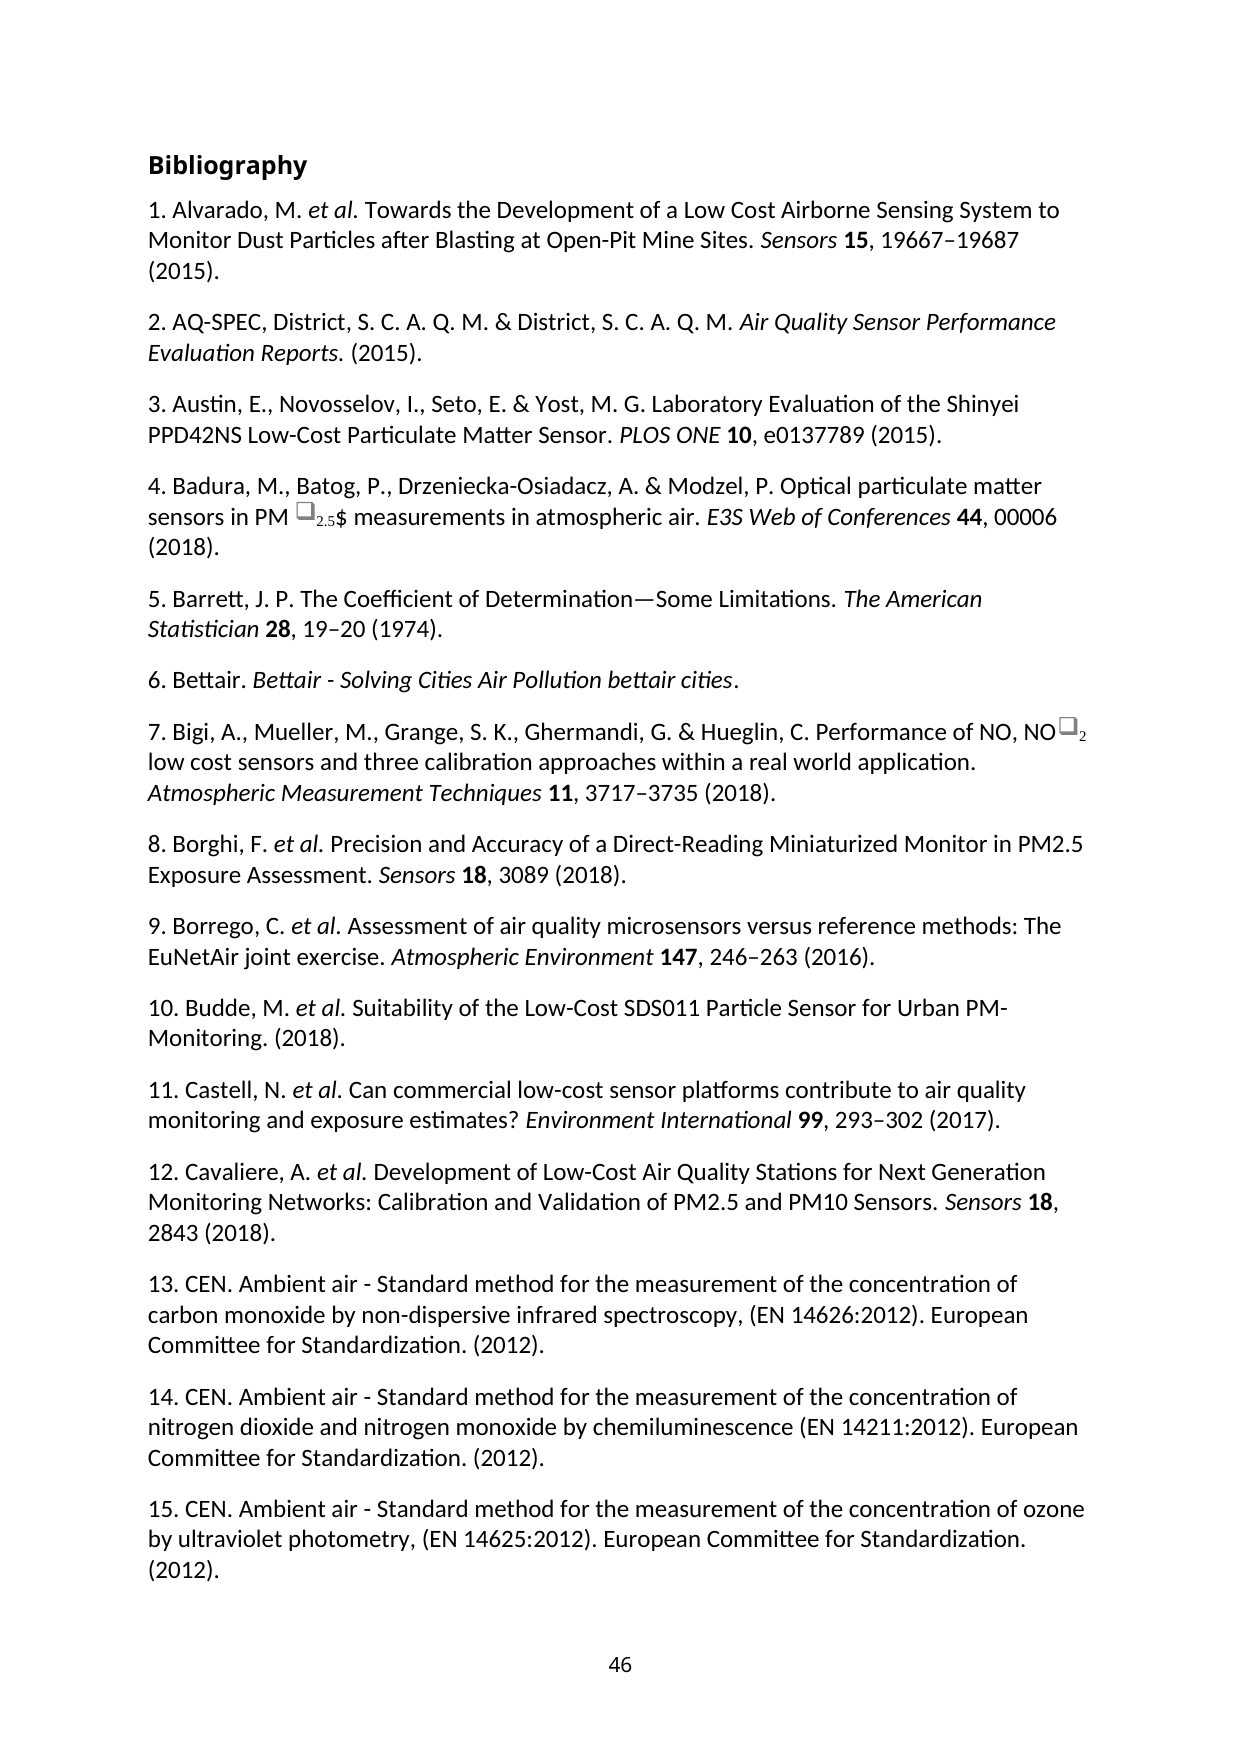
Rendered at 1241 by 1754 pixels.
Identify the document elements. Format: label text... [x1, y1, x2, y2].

text 9. Borrego, C. et al. Assessment of air quality microsensors versus reference methods: The EuNetAir joint exercise. Atmospheric Environment 147, 246–263 (2016). [148, 910, 1093, 971]
text 1. Alvarado, M. et al. Towards the Development of a Low Cost Airborne Sensing System to Monitor Dust Particles after Blasting at Open-Pit Mine Sites. Sensors 15, 19667–19687 (2015). [148, 194, 1093, 286]
text 12. Cavaliere, A. et al. Development of Low-Cost Air Quality Stations for Next Generation Monitoring Networks: Calibration and Validation of PM2.5 and PM10 Sensors. Sensors 18, 2843 (2018). [148, 1156, 1093, 1247]
text 6. Bettair. Bettair - Solving Cities Air Pollution bettair cities. [148, 664, 1093, 695]
text 2. AQ-SPEC, District, S. C. A. Q. M. & District, S. C. A. Q. M. Air Quality Sensor Performance Evaluation Reports. (2015). [148, 307, 1093, 368]
text 5. Barrett, J. P. The Coefficient of Determination—Some Limitations. The American Statistician 28, 19–20 (1974). [148, 583, 1093, 644]
title Bibliography [148, 148, 1093, 182]
text 15. CEN. Ambient air - Standard method for the measurement of the concentration of ozone by ultraviolet photometry, (EN 14625:2012). European Committee for Standardization. (2012). [148, 1493, 1093, 1584]
text 10. Budde, M. et al. Suitability of the Low-Cost SDS011 Particle Sensor for Urban PM-Monitoring. (2018). [148, 992, 1093, 1053]
text 7. Bigi, A., Mueller, M., Grange, S. K., Ghermandi, G. & Hueglin, C. Performance of NO, NO low cost sensors and three calibration approaches within a real world application. Atmospheric Measurement Techniques 11, 3717–3735 (2018). [148, 716, 1093, 807]
text 8. Borghi, F. et al. Precision and Accuracy of a Direct-Reading Miniaturized Monitor in PM2.5 Exposure Assessment. Sensors 18, 3089 (2018). [148, 828, 1093, 889]
text 14. CEN. Ambient air - Standard method for the measurement of the concentration of nitrogen dioxide and nitrogen monoxide by chemiluminescence (EN 14211:2012). European Committee for Standardization. (2012). [148, 1381, 1093, 1472]
text 13. CEN. Ambient air - Standard method for the measurement of the concentration of carbon monoxide by non-dispersive infrared spectroscopy, (EN 14626:2012). European Committee for Standardization. (2012). [148, 1268, 1093, 1360]
text 3. Austin, E., Novosselov, I., Seto, E. & Yost, M. G. Laboratory Evaluation of the Shinyei PPD42NS Low-Cost Particulate Matter Sensor. PLOS ONE 10, e0137789 (2015). [148, 388, 1093, 449]
text 11. Castell, N. et al. Can commercial low-cost sensor platforms contribute to air quality monitoring and exposure estimates? Environment International 99, 293–302 (2017). [148, 1074, 1093, 1135]
text 4. Badura, M., Batog, P., Drzeniecka-Osiadacz, A. & Modzel, P. Optical particulate matter sensors in PM $ measurements in atmospheric air. E3S Web of Conferences 44, 00006 (2018). [148, 470, 1093, 562]
